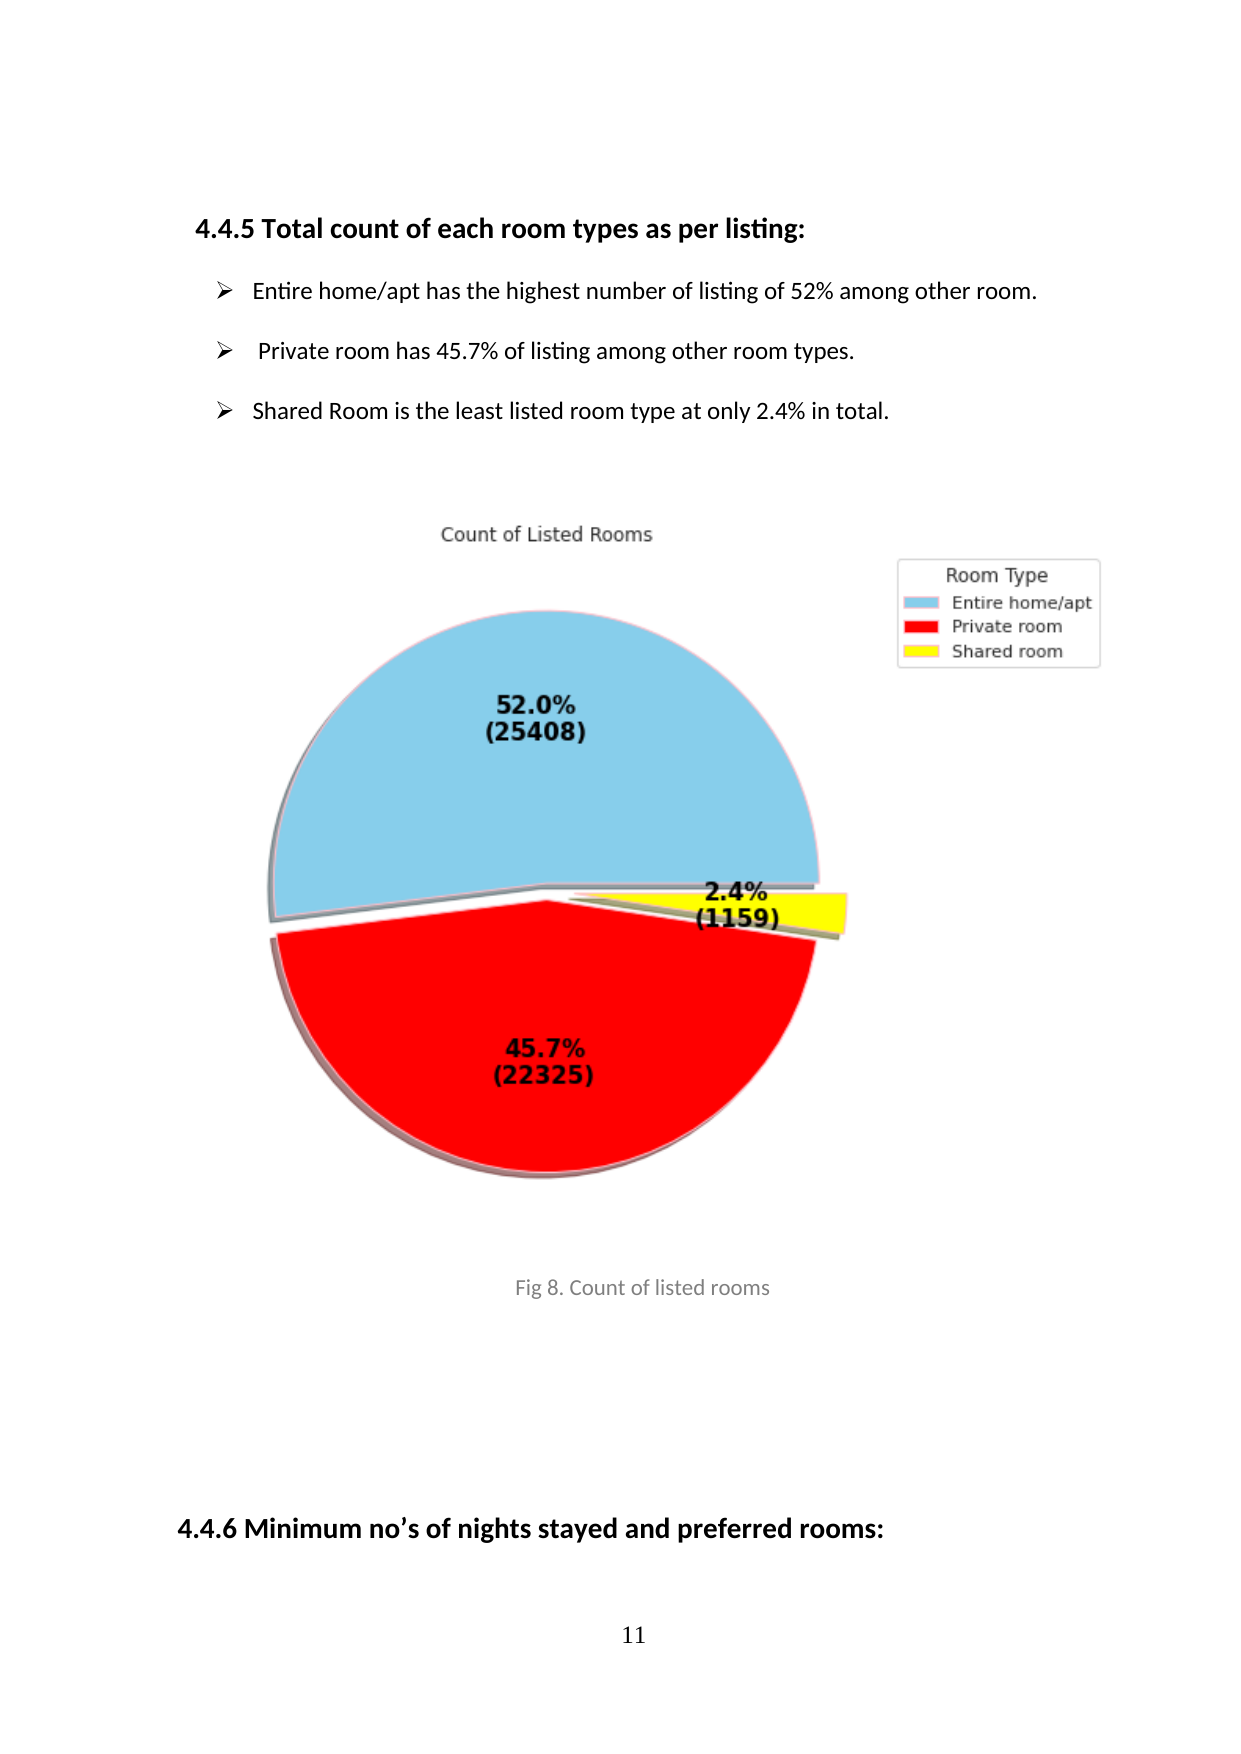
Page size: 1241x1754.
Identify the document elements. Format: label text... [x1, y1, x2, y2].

list Private room has 45.7% of listing among other room types. [215, 336, 1090, 366]
text 4.4.5 Total count of each room types as per listing: [195, 210, 1090, 246]
picture [195, 515, 1109, 1244]
text Fig 8. Count of listed rooms [195, 1273, 1090, 1301]
text 4.4.6 Minimum no’s of nights stayed and preferred rooms: [177, 1510, 1090, 1546]
list Shared Room is the least listed room type at only 2.4% in total. [215, 396, 1090, 426]
list Entire home/apt has the highest number of listing of 52% among other room. [215, 276, 1090, 306]
